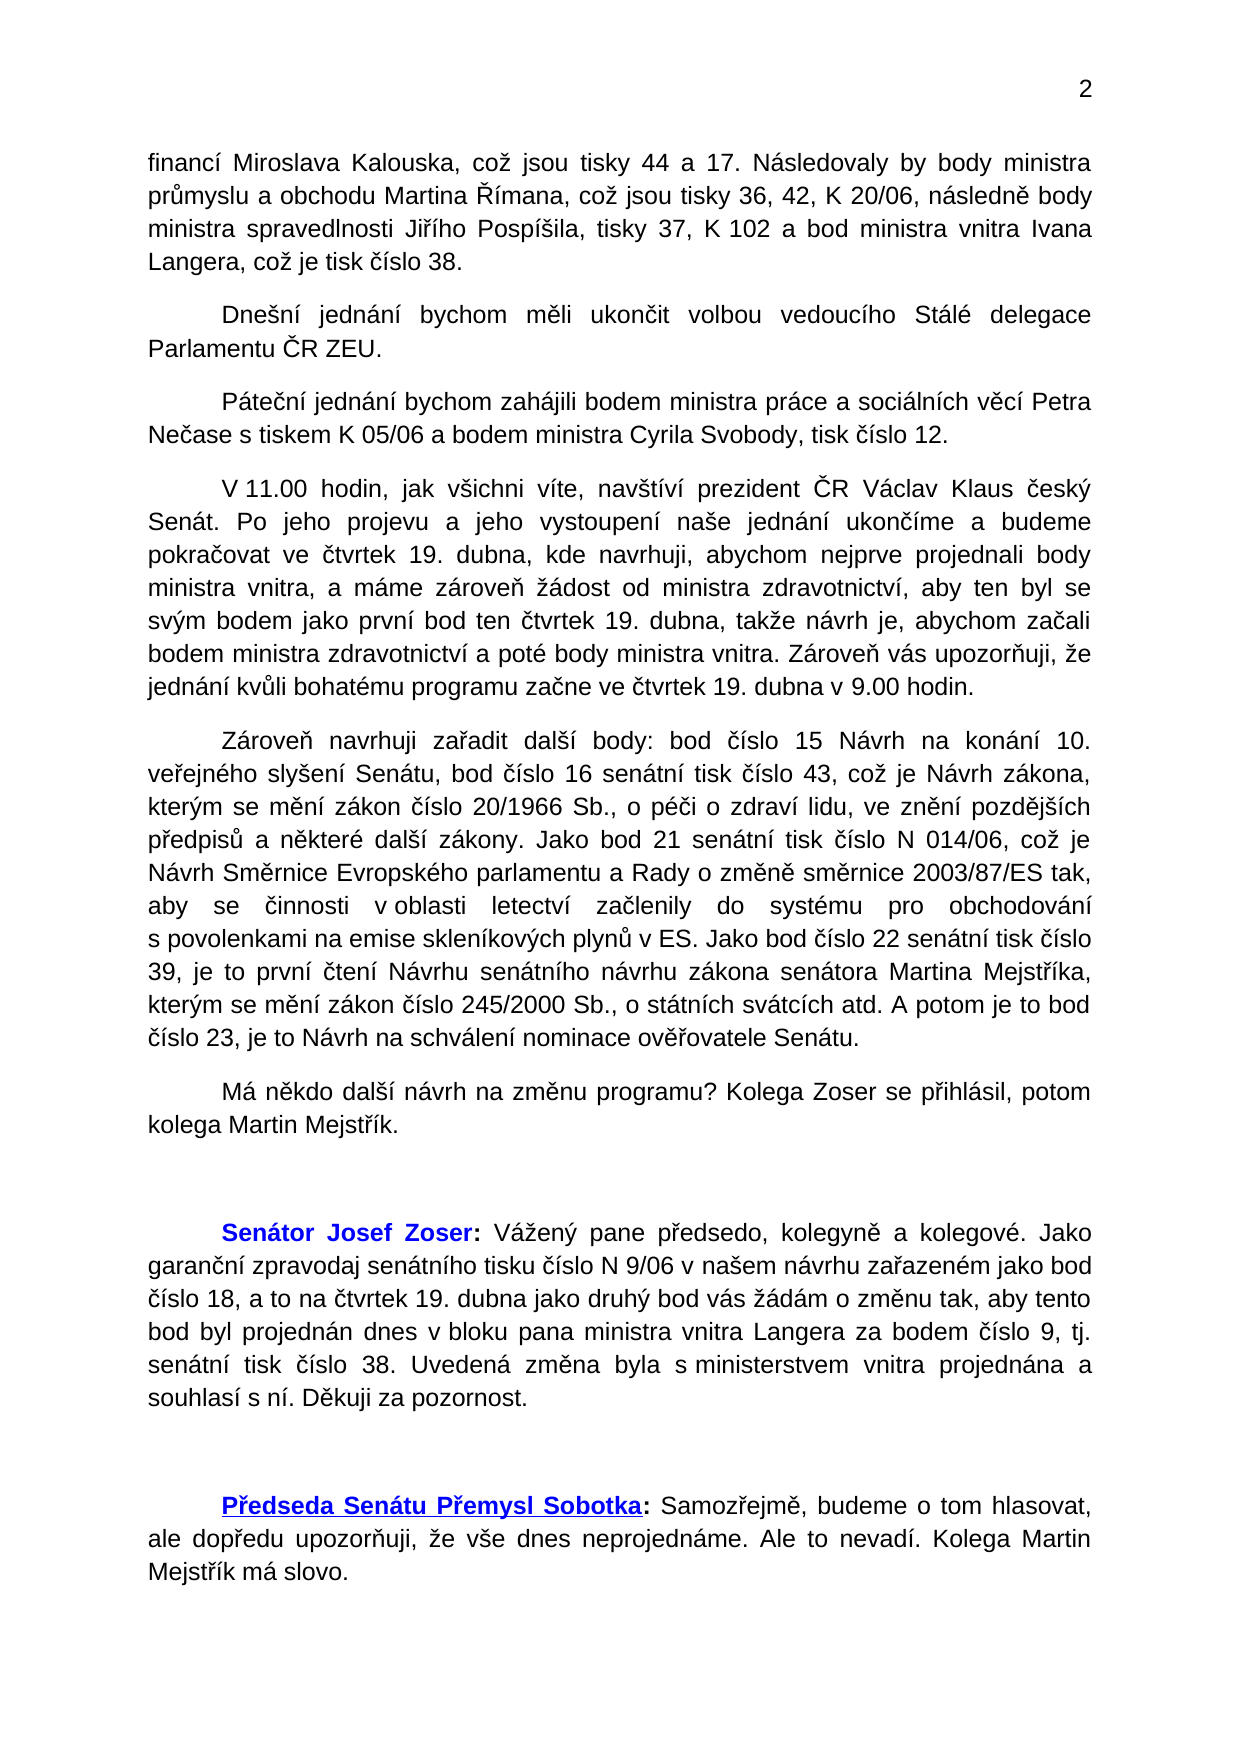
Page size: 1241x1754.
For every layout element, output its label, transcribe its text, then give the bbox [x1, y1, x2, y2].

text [148, 148, 1093, 275]
text Senátor Josef Zoser: Vážený pane předsedo, kolegyně a kolegové. Jako garanční zpravodaj senátního tisku číslo N 9/06 v našem návrhu zařazeném jako bod číslo to na čtvrtek 19. dubna jako druhý bod vás žádám o změnu tak, aby tento bod byl projednán dnes v bloku pana ministra vnitra Langera za bodem číslo 9, tj. senátní tisk číslo 38. Uvedená změna byla s ministerstvem vnitra projednána a souhlasí s ní. Děkuji za pozornost. [148, 1218, 1093, 1412]
text Zároveň navrhuji zařadit další body: bod číslo 15 Návrh na konání 10. veřejného slyšení Senátu, bod číslo 16 senátní tisk číslo 43, což je Návrh zákona, kterým se mění zákon číslo 20/1966 Sb., o péči o zdraví lidu, ve znění pozdějších předpisů a některé další zákony. Jako bod 21 senátní tisk číslo N 014/06, což je Návrh Směrnice Evropského parlamentu a Rady o změně směrnice 2003/87/ES tak, aby se činnosti v oblasti letectví začlenily do systému pro obchodování s povolenkami na emise skleníkových plynů v ES. Jako bod číslo 22 senátní tisk číslo 39, je to první čtení Návrhu senátního návrhu zákona senátora Martina Mejstříka, kterým se mění zákon číslo 245/2000 Sb., o státních svátcích atd. A potom je to bod číslo 23, je to Návrh na schválení nominace ověřovatele Senátu. [148, 726, 1093, 1052]
text Má někdo další návrh na změnu programu? Kolega Zoser se přihlásil, potom kolega Martin Mejstřík. [148, 1077, 1093, 1139]
text Dnešní jednání bychom měli ukončit volbou vedoucího Stálé delegace Parlamentu ČR ZEU. [148, 301, 1093, 362]
text V 11.00 hodin, jak všichni víte, navštíví prezident ČR Václav Klaus český Senát. Po jeho projevu a jeho vystoupení naše jednání ukončíme a budeme pokračovat ve čtvrtek 19. dubna, kde navrhuji, abychom nejprve projednali body ministra vnitra, a máme zároveň žádost od ministra zdravotnictví, aby ten byl se svým bodem jako první bod ten čtvrtek 19. dubna, takže návrh je, abychom začali bodem ministra zdravotnictví a poté body ministra vnitra. Zároveň vás upozorňuji, že jednání kvůli bohatému programu začne ve čtvrtek 19. dubna v 9.00 hodin. [148, 474, 1093, 701]
text Páteční jednání bychom zahájili bodem ministra práce a sociálních věcí Petra Nečase s tiskem K 05/06 a bodem ministra Cyrila Svobody, tisk číslo 12. [148, 387, 1093, 449]
text Předseda Senátu Přemysl Sobotka: Samozřejmě, budeme o tom hlasovat, ale dopředu upozorňuji, že vše dnes neprojednáme. Ale to nevadí. Kolega Martin Mejstřík má slovo. [148, 1491, 1093, 1586]
